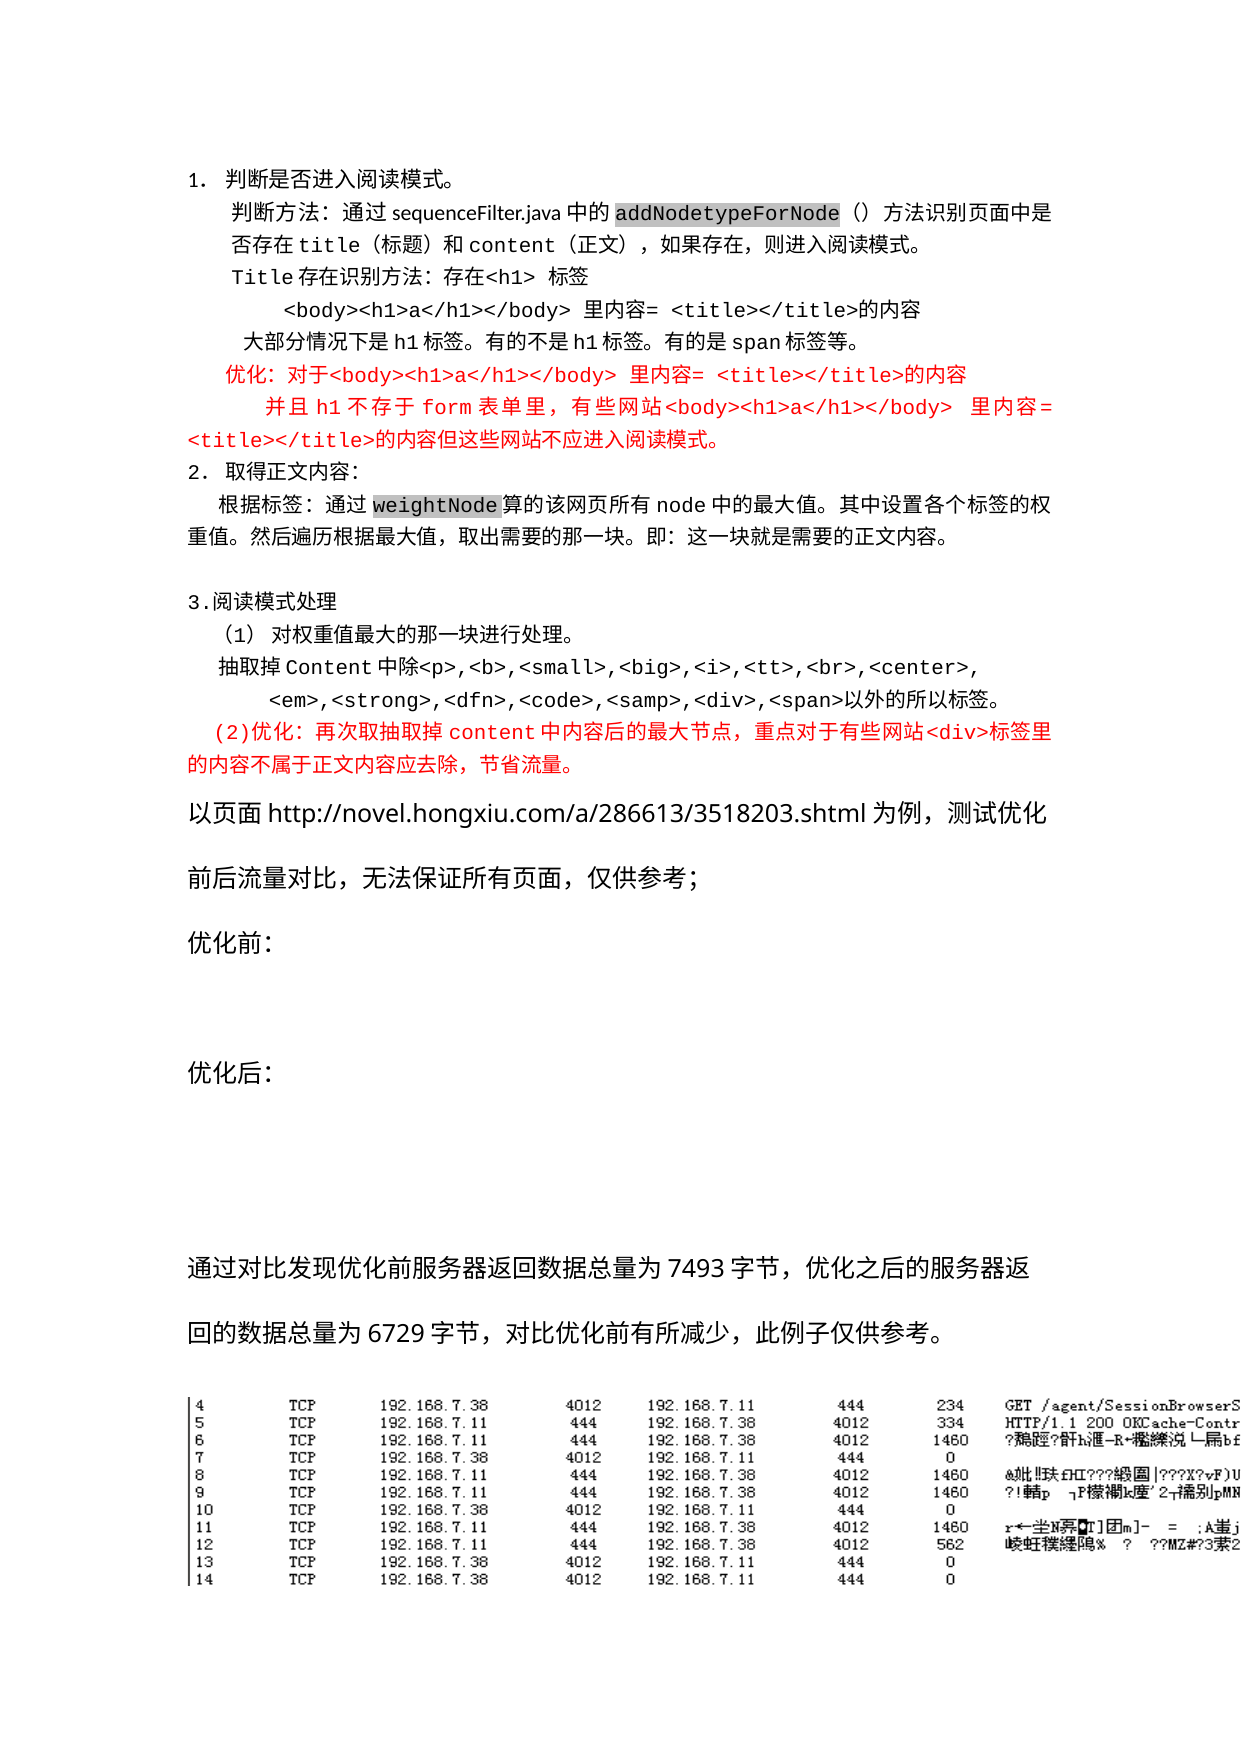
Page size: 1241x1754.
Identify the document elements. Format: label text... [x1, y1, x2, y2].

text 3.阅读模式处理 [187, 584, 1053, 617]
list 取得正文内容： [187, 454, 1053, 487]
text 抽取掉Content中除<p>,<b>,<small>,<big>,<i>,<tt>,<br>,<center>, [187, 649, 1053, 682]
text 大部分情况下是h1标签。有的不是h1标签。有的是span标签等。 [231, 324, 1053, 357]
text 判断方法：通过sequenceFilter.java中的addNodetypeForNode（）方法识别页面中是否存在title（标题）和content（正文），如果存在，则进入阅读模式。 [231, 194, 1053, 259]
text <em>,<strong>,<dfn>,<code>,<samp>,<div>,<span>以外的所以标签。 [231, 682, 1053, 714]
text (2)优化：再次取抽取掉content中内容后的最大节点，重点对于有些网站<div>标签里的内容不属于正文内容应去除，节省流量。 [187, 714, 1053, 779]
text 根据标签：通过weightNode算的该网页所有node中的最大值。其中设置各个标签的权重值。然后遍历根据最大值，取出需要的那一块。即：这一块就是需要的正文内容。 [187, 487, 1053, 552]
text 优化：对于<body><h1>a</h1></body> 里内容= <title></title>的内容 [187, 357, 1053, 389]
text 并且h1不存于form表单里，有些网站<body><h1>a</h1></body> 里内容= <title></title>的内容但这些网站不应进入阅读模式。 [187, 389, 1053, 454]
text <body><h1>a</h1></body> 里内容= <title></title>的内容 [231, 292, 1053, 324]
text （1） 对权重值最大的那一块进行处理。 [187, 617, 1053, 649]
text 以页面http://novel.hongxiu.com/a/286613/3518203.shtml为例，测试优化前后流量对比，无法保证所有页面，仅供参考； 优化前： 优化后： 通过对比发现优化前服务器返回数据总量为7493字节，优化之后的服务器返回的数据总量为6729字节，对比优化前有所减少，此例子仅供参考。 [187, 779, 1053, 1364]
text Title存在识别方法：存在<h1> 标签 [231, 259, 1053, 292]
picture [187, 1397, 1241, 1586]
list 判断是否进入阅读模式。 [187, 162, 1053, 194]
